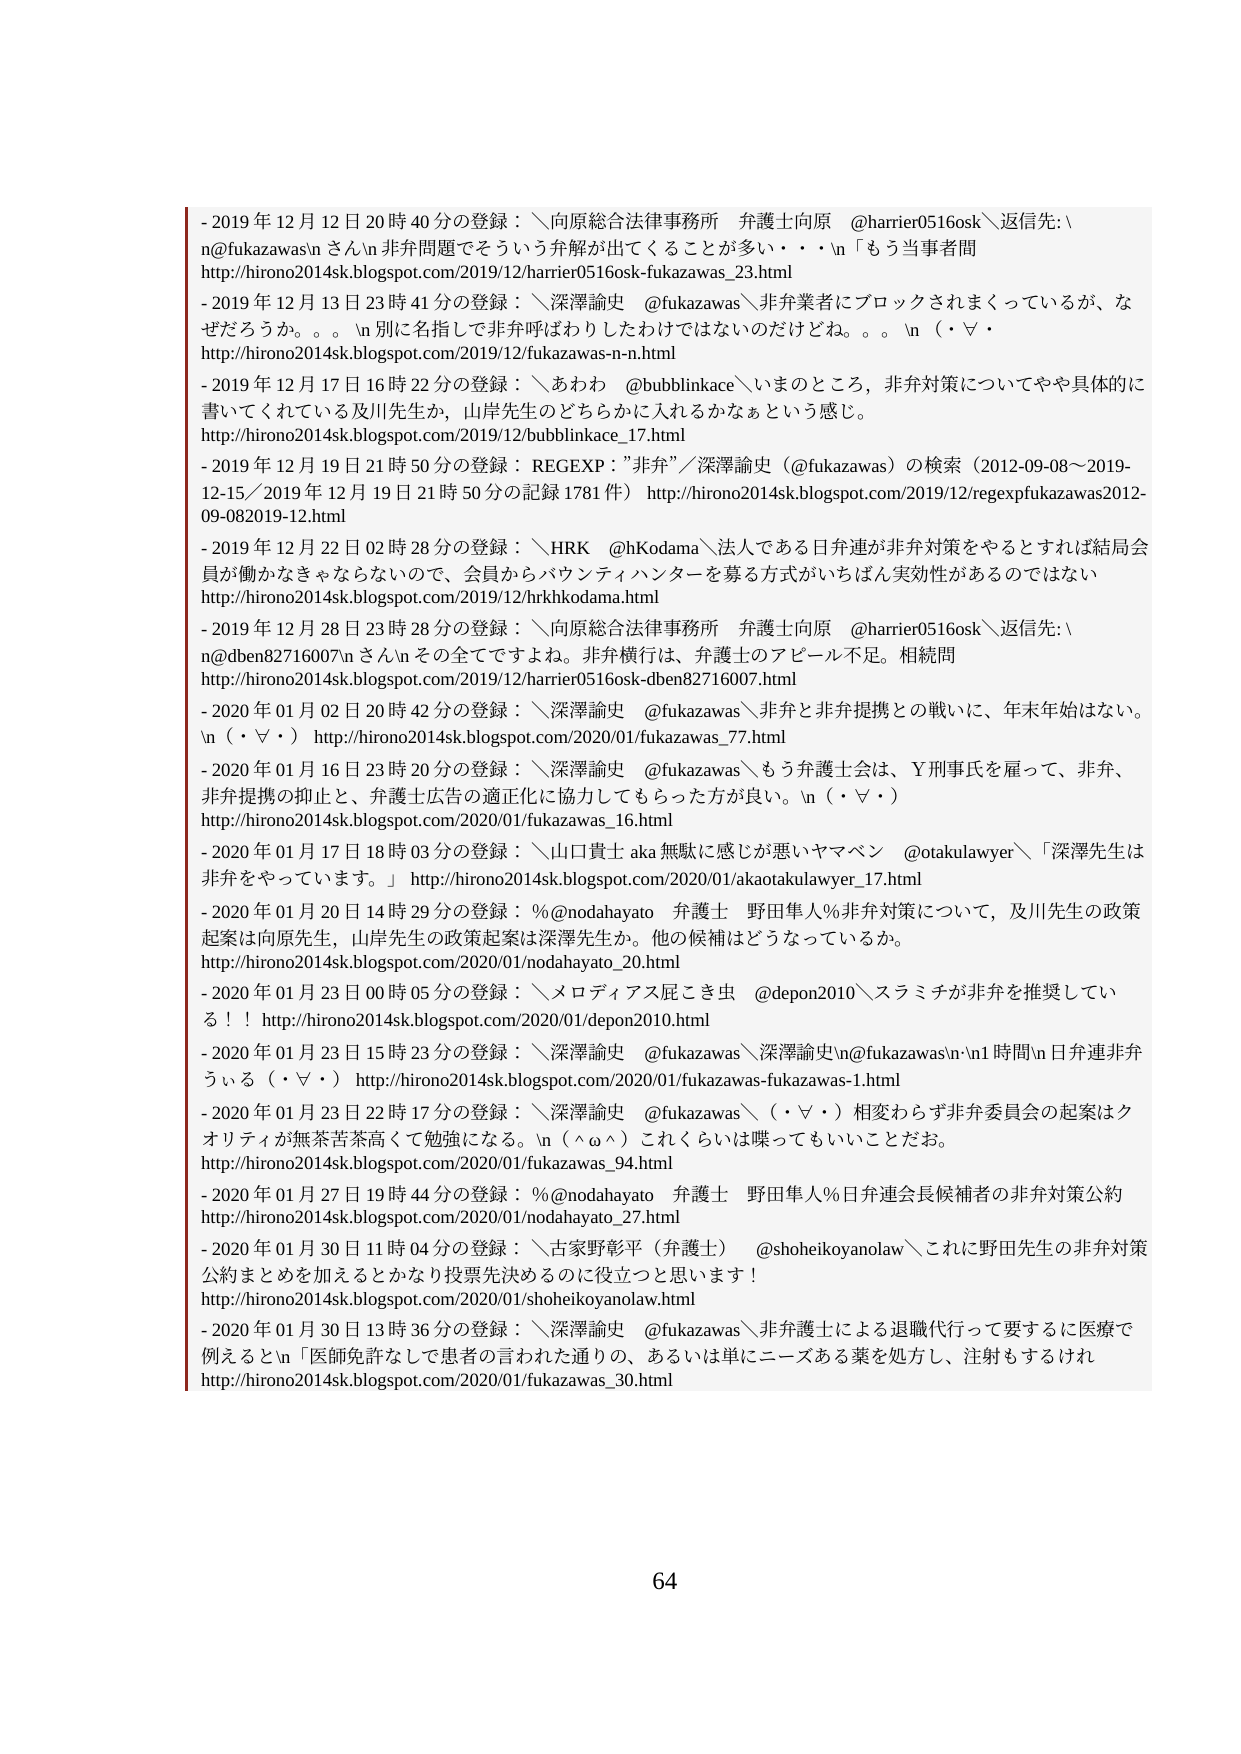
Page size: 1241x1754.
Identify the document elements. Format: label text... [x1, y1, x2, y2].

text - 2019年12月22日02時28分の登録： ＼HRK @hKodama＼法人である日弁連が非弁対策をやるとすれば結局会員が働かなきゃならないので、会員からバウンティハンターを募る方式がいちばん実効性があるのではない http://hirono2014sk.blogspot.com/2019/12/hrkhkodama.html [188, 532, 1152, 608]
text - 2019年12月19日21時50分の登録： REGEXP：”非弁”／深澤諭史（@fukazawas）の検索（2012-09-08〜2019-12-15／2019年12月19日21時50分の記録1781件） http://hirono2014sk.blogspot.com/2019/12/regexpfukazawas2012-09-082019-12.html [188, 451, 1152, 527]
text - 2020年01月27日19時44分の登録： ％@nodahayato 弁護士 野田隼人％日弁連会長候補者の非弁対策公約 http://hirono2014sk.blogspot.com/2020/01/nodahayato_27.html [188, 1179, 1152, 1228]
text - 2020年01月23日22時17分の登録： ＼深澤諭史 @fukazawas＼（・∀・）相変わらず非弁委員会の起案はクオリティが無茶苦茶高くて勉強になる。\n（＾ω＾）これくらいは喋ってもいいことだお。 http://hirono2014sk.blogspot.com/2020/01/fukazawas_94.html [188, 1098, 1152, 1173]
text - 2020年01月30日13時36分の登録： ＼深澤諭史 @fukazawas＼非弁護士による退職代行って要するに医療で例えると\n「医師免許なしで患者の言われた通りの、あるいは単にニーズある薬を処方し、注射もするけれ http://hirono2014sk.blogspot.com/2020/01/fukazawas_30.html [188, 1315, 1152, 1391]
text - 2020年01月23日15時23分の登録： ＼深澤諭史 @fukazawas＼深澤諭史\n@fukazawas\n·\n1時間\n日弁連非弁うぃる（・∀・） http://hirono2014sk.blogspot.com/2020/01/fukazawas-fukazawas-1.html [188, 1038, 1152, 1092]
text - 2020年01月16日23時20分の登録： ＼深澤諭史 @fukazawas＼もう弁護士会は、Ｙ刑事氏を雇って、非弁、非弁提携の抑止と、弁護士広告の適正化に協力してもらった方が良い。\n（・∀・） http://hirono2014sk.blogspot.com/2020/01/fukazawas_16.html [188, 755, 1152, 831]
text - 2019年12月28日23時28分の登録： ＼向原総合法律事務所 弁護士向原 @harrier0516osk＼返信先: \n@dben82716007\nさん\nその全てですよね。非弁横行は、弁護士のアピール不足。相続問 http://hirono2014sk.blogspot.com/2019/12/harrier0516osk-dben82716007.html [188, 614, 1152, 689]
text - 2020年01月30日11時04分の登録： ＼古家野彰平（弁護士） @shoheikoyanolaw＼これに野田先生の非弁対策公約まとめを加えるとかなり投票先決めるのに役立つと思います！ http://hirono2014sk.blogspot.com/2020/01/shoheikoyanolaw.html [188, 1234, 1152, 1309]
text - 2019年12月17日16時22分の登録： ＼あわわ @bubblinkace＼いまのところ，非弁対策についてやや具体的に書いてくれている及川先生か，山岸先生のどちらかに入れるかなぁという感じ。 http://hirono2014sk.blogspot.com/2019/12/bubblinkace_17.html [188, 369, 1152, 445]
text - 2019年12月12日20時40分の登録： ＼向原総合法律事務所 弁護士向原 @harrier0516osk＼返信先: \n@fukazawas\nさん\n非弁問題でそういう弁解が出てくることが多い・・・\n「もう当事者間 http://hirono2014sk.blogspot.com/2019/12/harrier0516osk-fukazawas_23.html [188, 207, 1152, 282]
text - 2020年01月20日14時29分の登録： ％@nodahayato 弁護士 野田隼人％非弁対策について，及川先生の政策起案は向原先生，山岸先生の政策起案は深澤先生か。他の候補はどうなっているか。 http://hirono2014sk.blogspot.com/2020/01/nodahayato_20.html [188, 897, 1152, 972]
text - 2020年01月02日20時42分の登録： ＼深澤諭史 @fukazawas＼非弁と非弁提携との戦いに、年末年始はない。\n（・∀・） http://hirono2014sk.blogspot.com/2020/01/fukazawas_77.html [188, 695, 1152, 749]
text - 2020年01月23日00時05分の登録： ＼メロディアス屁こき虫 @depon2010＼スラミチが非弁を推奨している！！ http://hirono2014sk.blogspot.com/2020/01/depon2010.html [188, 978, 1152, 1032]
text - 2020年01月17日18時03分の登録： ＼山口貴士 aka無駄に感じが悪いヤマベン @otakulawyer＼「深澤先生は非弁をやっています。」 http://hirono2014sk.blogspot.com/2020/01/akaotakulawyer_17.html [188, 837, 1152, 891]
text - 2019年12月13日23時41分の登録： ＼深澤諭史 @fukazawas＼非弁業者にブロックされまくっているが、なぜだろうか。。。 \n 別に名指しで非弁呼ばわりしたわけではないのだけどね。。。 \n （・∀・ http://hirono2014sk.blogspot.com/2019/12/fukazawas-n-n.html [188, 288, 1152, 364]
